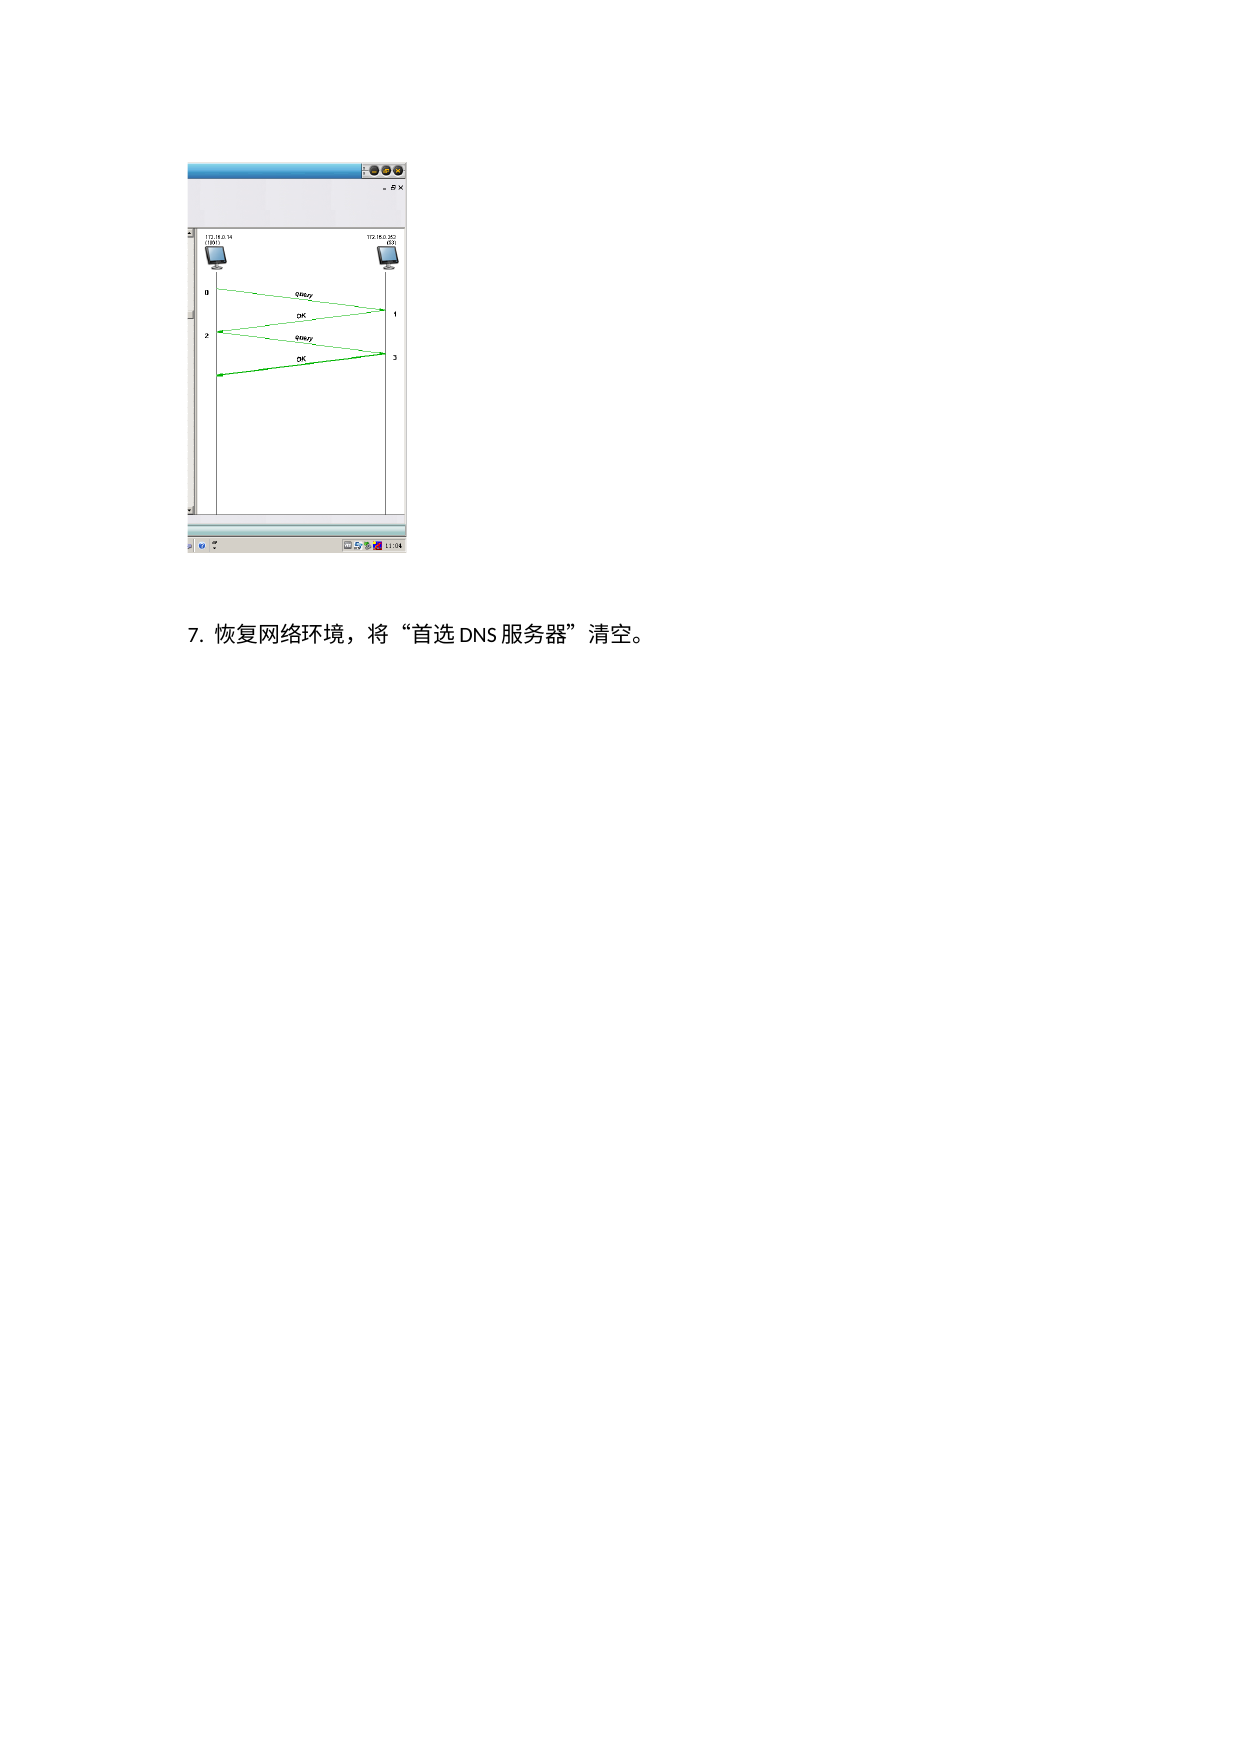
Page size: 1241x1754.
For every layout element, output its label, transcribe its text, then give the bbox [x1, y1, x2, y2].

picture [187, 162, 407, 553]
text 7. 恢复网络环境，将“首选DNS服务器”清空。 [187, 617, 1053, 649]
